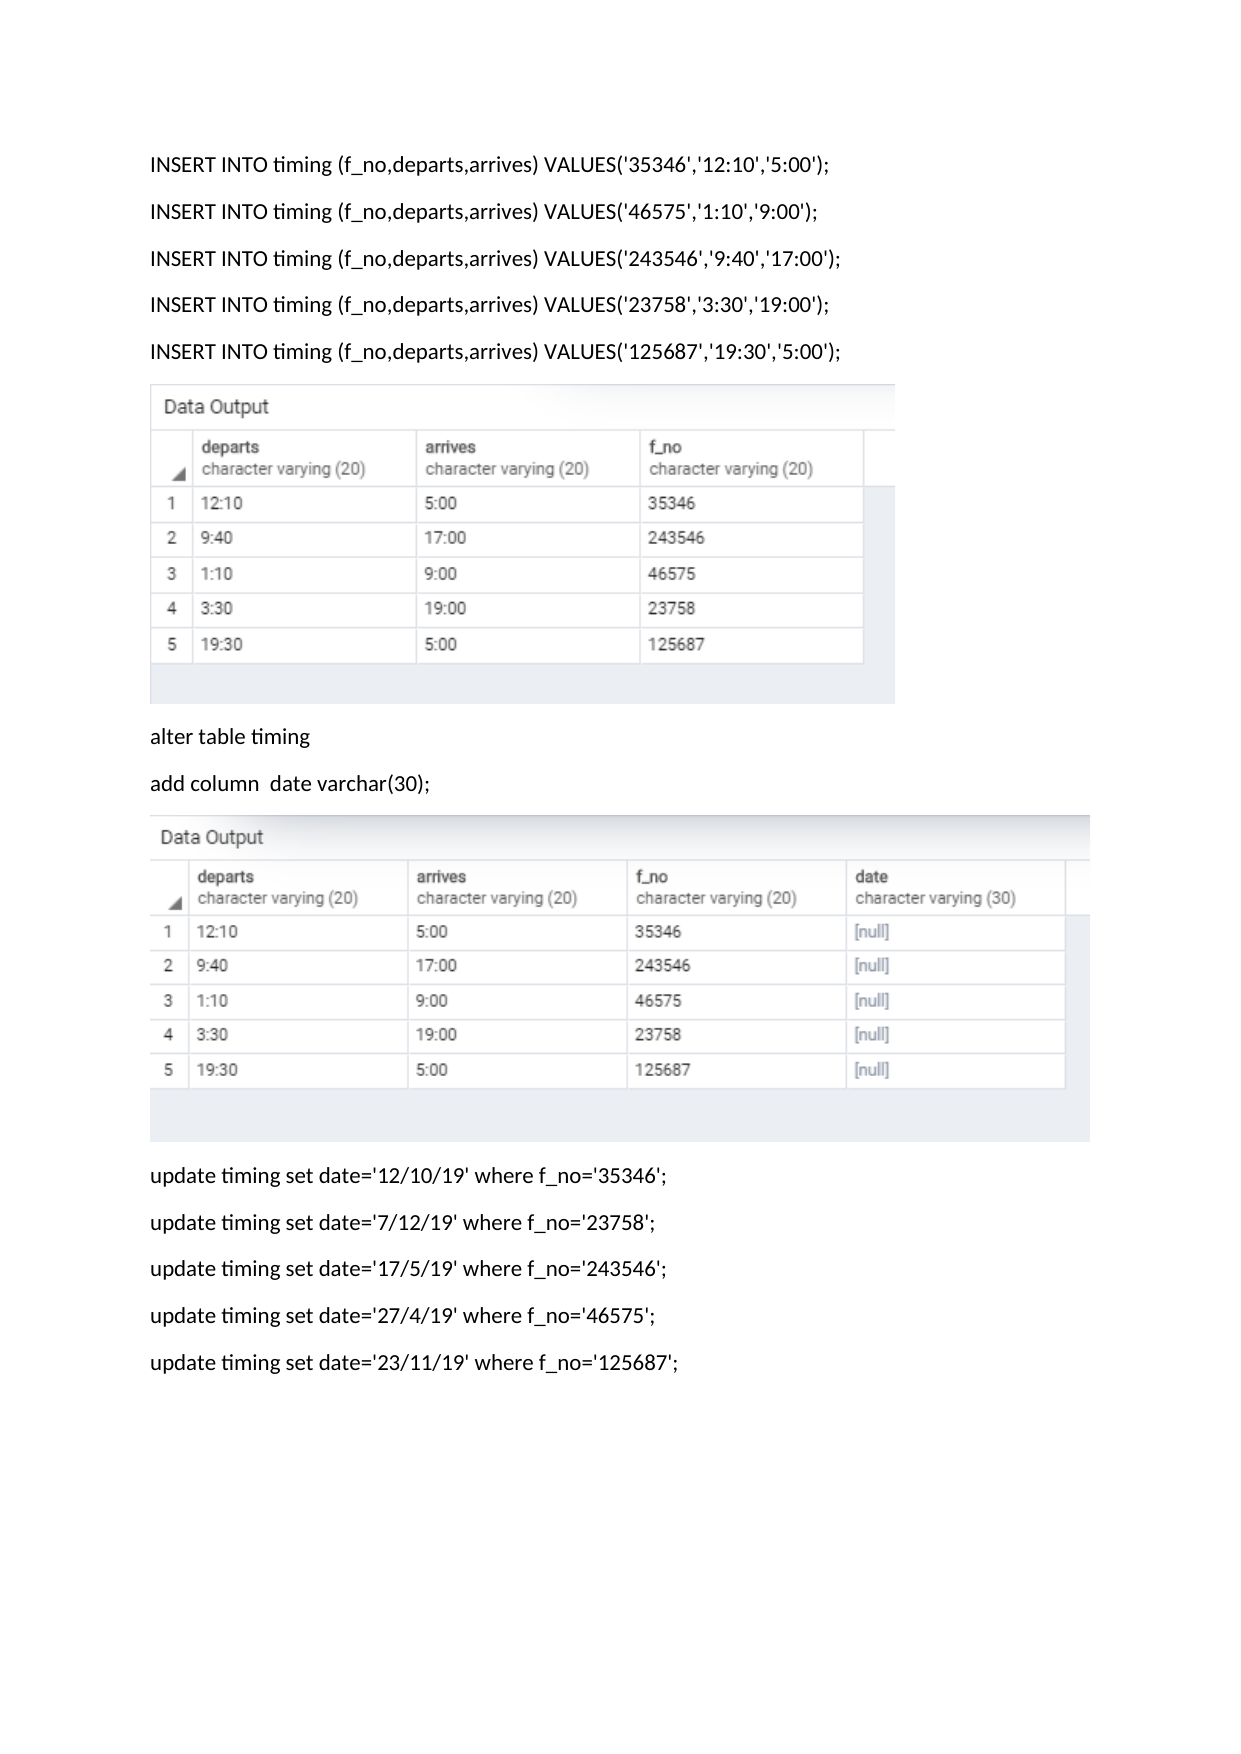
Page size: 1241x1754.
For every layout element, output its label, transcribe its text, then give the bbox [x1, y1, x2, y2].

text INSERT INTO timing (f_no,departs,arrives) VALUES('243546','9:40','17:00'); [150, 244, 1090, 272]
text INSERT INTO timing (f_no,departs,arrives) VALUES('125687','19:30','5:00'); [150, 337, 1090, 366]
picture [150, 384, 896, 704]
text update timing set date='27/4/19' where f_no='46575'; [150, 1301, 1090, 1329]
text update timing set date='23/11/19' where f_no='125687'; [150, 1348, 1090, 1376]
text alter table timing [150, 722, 1090, 750]
text INSERT INTO timing (f_no,departs,arrives) VALUES('23758','3:30','19:00'); [150, 291, 1090, 319]
text update timing set date='12/10/19' where f_no='35346'; [150, 1161, 1090, 1189]
text update timing set date='7/12/19' where f_no='23758'; [150, 1208, 1090, 1236]
text add column date varchar(30); [150, 769, 1090, 797]
text update timing set date='17/5/19' where f_no='243546'; [150, 1254, 1090, 1282]
picture [150, 815, 1091, 1142]
text INSERT INTO timing (f_no,departs,arrives) VALUES('35346','12:10','5:00'); [150, 150, 1090, 178]
text INSERT INTO timing (f_no,departs,arrives) VALUES('46575','1:10','9:00'); [150, 197, 1090, 225]
